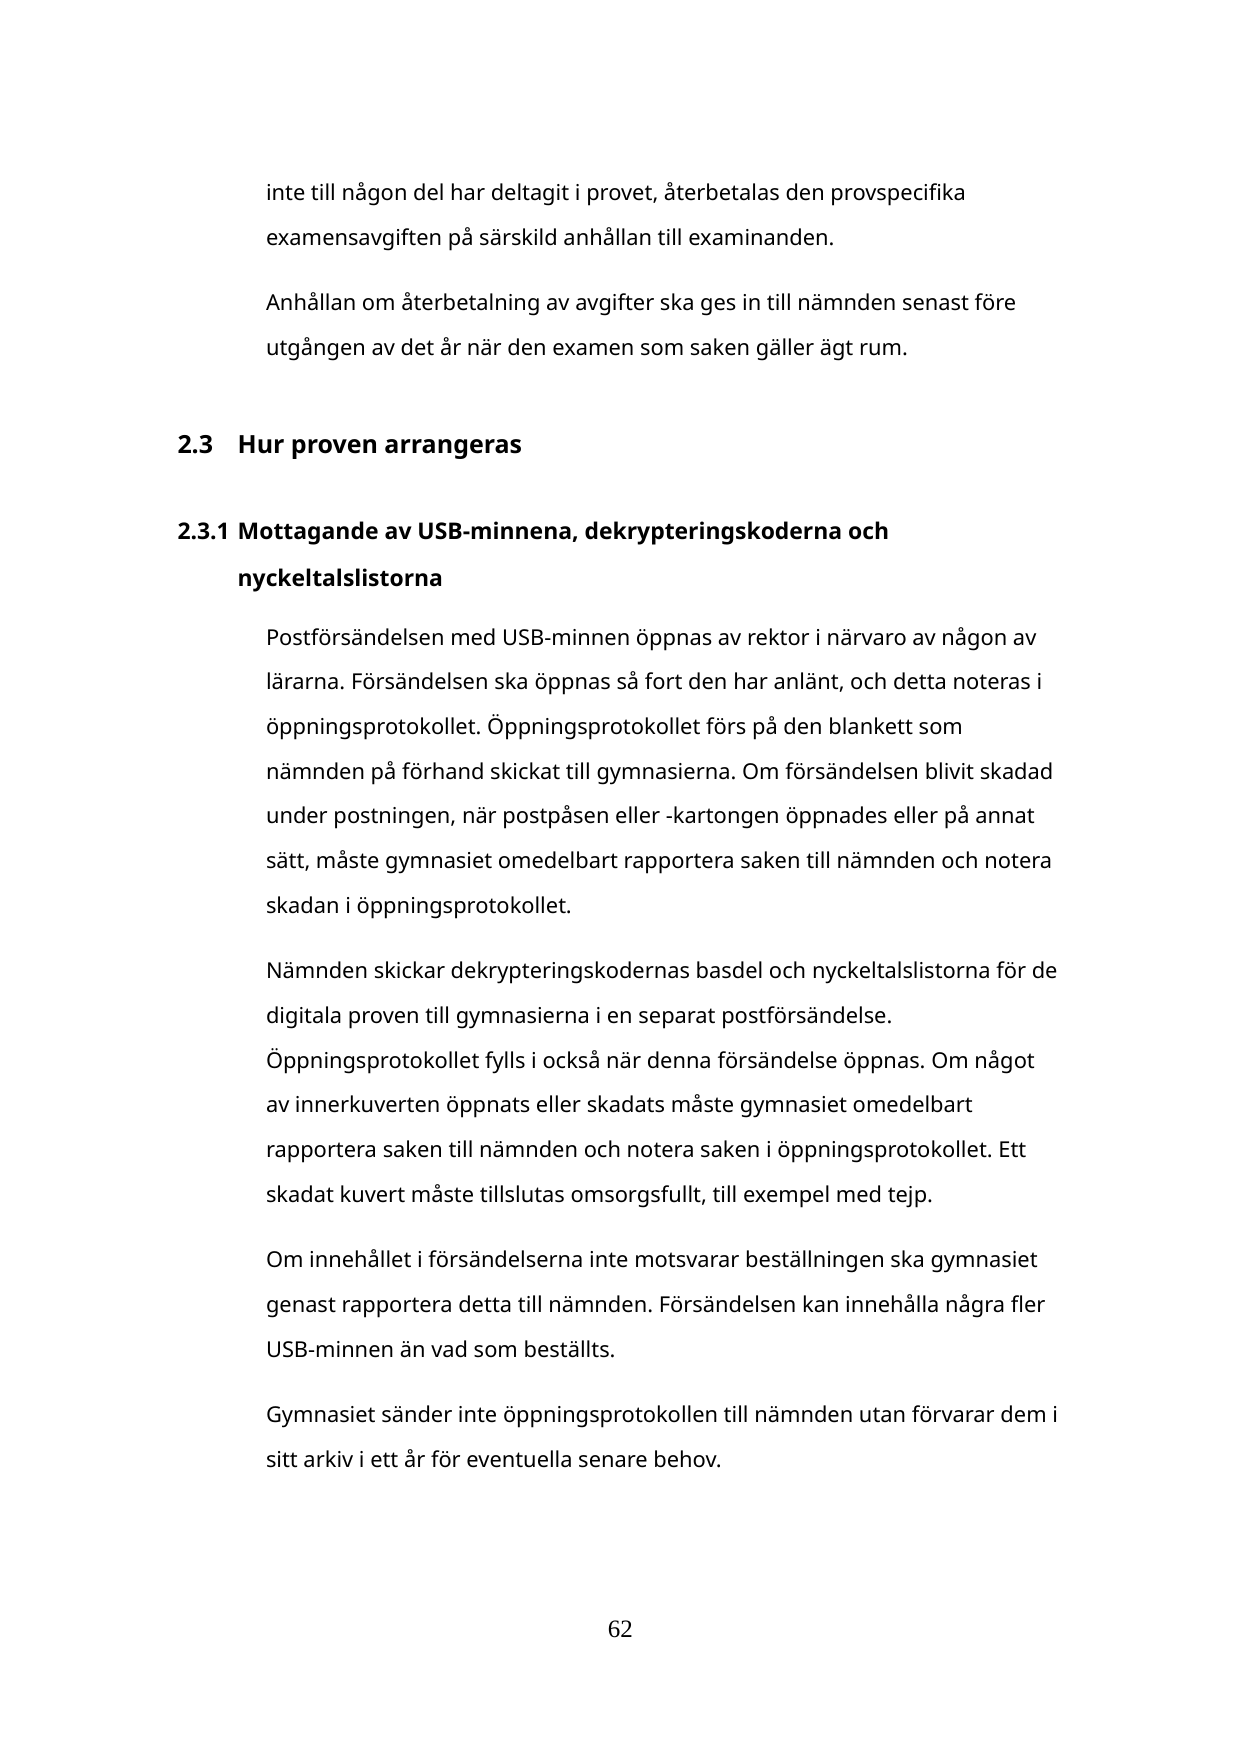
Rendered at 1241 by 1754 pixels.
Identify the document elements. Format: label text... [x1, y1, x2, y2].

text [266, 177, 1063, 252]
text Mottagande av USB-minnena, dekrypteringskoderna och nyckeltalslistorna [177, 515, 1063, 593]
text Anhållan om återbetalning av avgifter ska ges in till nämnden senast före utgången av det år när den examen som saken gäller ägt rum. [266, 287, 1063, 362]
text Gymnasiet sänder inte öppningsprotokollen till nämnden utan förvarar dem i sitt arkiv i ett år för eventuella senare behov. [266, 1399, 1063, 1473]
text Nämnden skickar dekrypteringskodernas basdel och nyckeltalslistorna för de digitala proven till gymnasierna i en separat postförsändelse. Öppningsprotokollet fylls i också när denna försändelse öppnas. Om något av innerkuverten öppnats eller skadats måste gymnasiet omedelbart rapportera saken till nämnden och notera saken i öppningsprotokollet. Ett skadat kuvert måste tillslutas omsorgsfullt, till exempel med tejp. [266, 955, 1063, 1208]
text Postförsändelsen med USB-minnen öppnas av rektor i närvaro av någon av lärarna. Försändelsen ska öppnas så fort den har anlänt, och detta noteras i öppningsprotokollet. Öppningsprotokollet förs på den blankett som nämnden på förhand skickat till gymnasierna. Om försändelsen blivit skadad under postningen, när postpåsen eller -kartongen öppnades eller på annat sätt, måste gymnasiet omedelbart rapportera saken till nämnden och notera skadan i öppningsprotokollet. [266, 622, 1063, 919]
text Hur proven arrangeras [177, 427, 1063, 461]
text Om innehållet i försändelserna inte motsvarar beställningen ska gymnasiet genast rapportera detta till nämnden. Försändelsen kan innehålla några fler USB-minnen än vad som beställts. [266, 1244, 1063, 1363]
